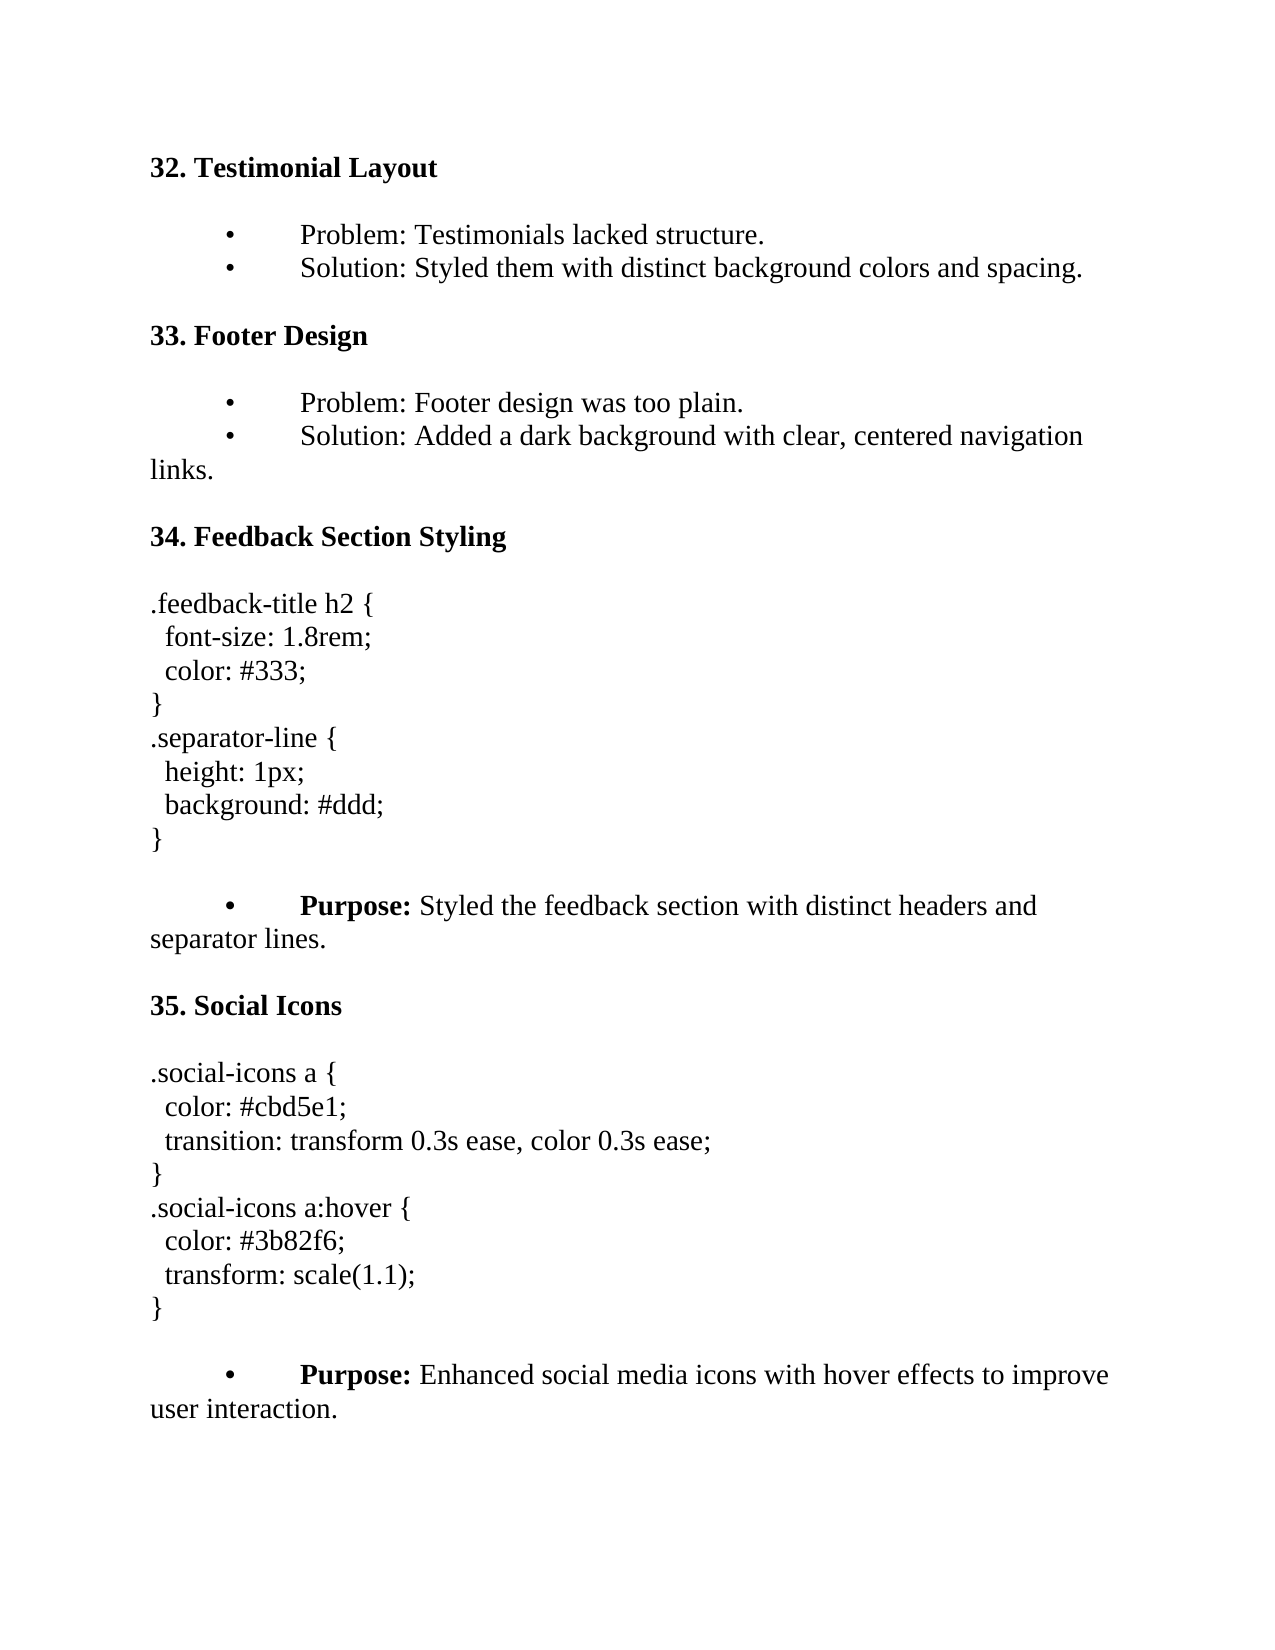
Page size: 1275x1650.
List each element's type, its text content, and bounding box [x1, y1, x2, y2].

text • Solution: Added a dark background with clear, centered navigation links. [150, 418, 1125, 485]
text font-size: 1.8rem; [150, 619, 1125, 653]
text } [150, 821, 1125, 854]
text • Problem: Testimonials lacked structure. [150, 217, 1125, 251]
text 33. Footer Design [150, 318, 1125, 351]
text color: #cbd5e1; [150, 1089, 1125, 1123]
text } [150, 1290, 1125, 1324]
text • Purpose: Enhanced social media icons with hover effects to improve user interaction. [150, 1357, 1125, 1424]
text • Problem: Footer design was too plain. [150, 385, 1125, 418]
text .separator-line { [150, 720, 1125, 754]
text background: #ddd; [150, 787, 1125, 821]
text .feedback-title h2 { [150, 586, 1125, 619]
text • Purpose: Styled the feedback section with distinct headers and separator lines. [150, 888, 1125, 955]
text transition: transform 0.3s ease, color 0.3s ease; [150, 1123, 1125, 1156]
text height: 1px; [150, 754, 1125, 787]
text 32. Testimonial Layout [150, 150, 1125, 183]
text } [150, 687, 1125, 720]
text 34. Feedback Section Styling [150, 519, 1125, 552]
text transform: scale(1.1); [150, 1257, 1125, 1290]
text color: #3b82f6; [150, 1223, 1125, 1257]
text color: #333; [150, 653, 1125, 687]
text } [150, 1156, 1125, 1190]
text .social-icons a { [150, 1056, 1125, 1089]
text .social-icons a:hover { [150, 1190, 1125, 1223]
text • Solution: Styled them with distinct background colors and spacing. [150, 251, 1125, 284]
text 35. Social Icons [150, 988, 1125, 1022]
